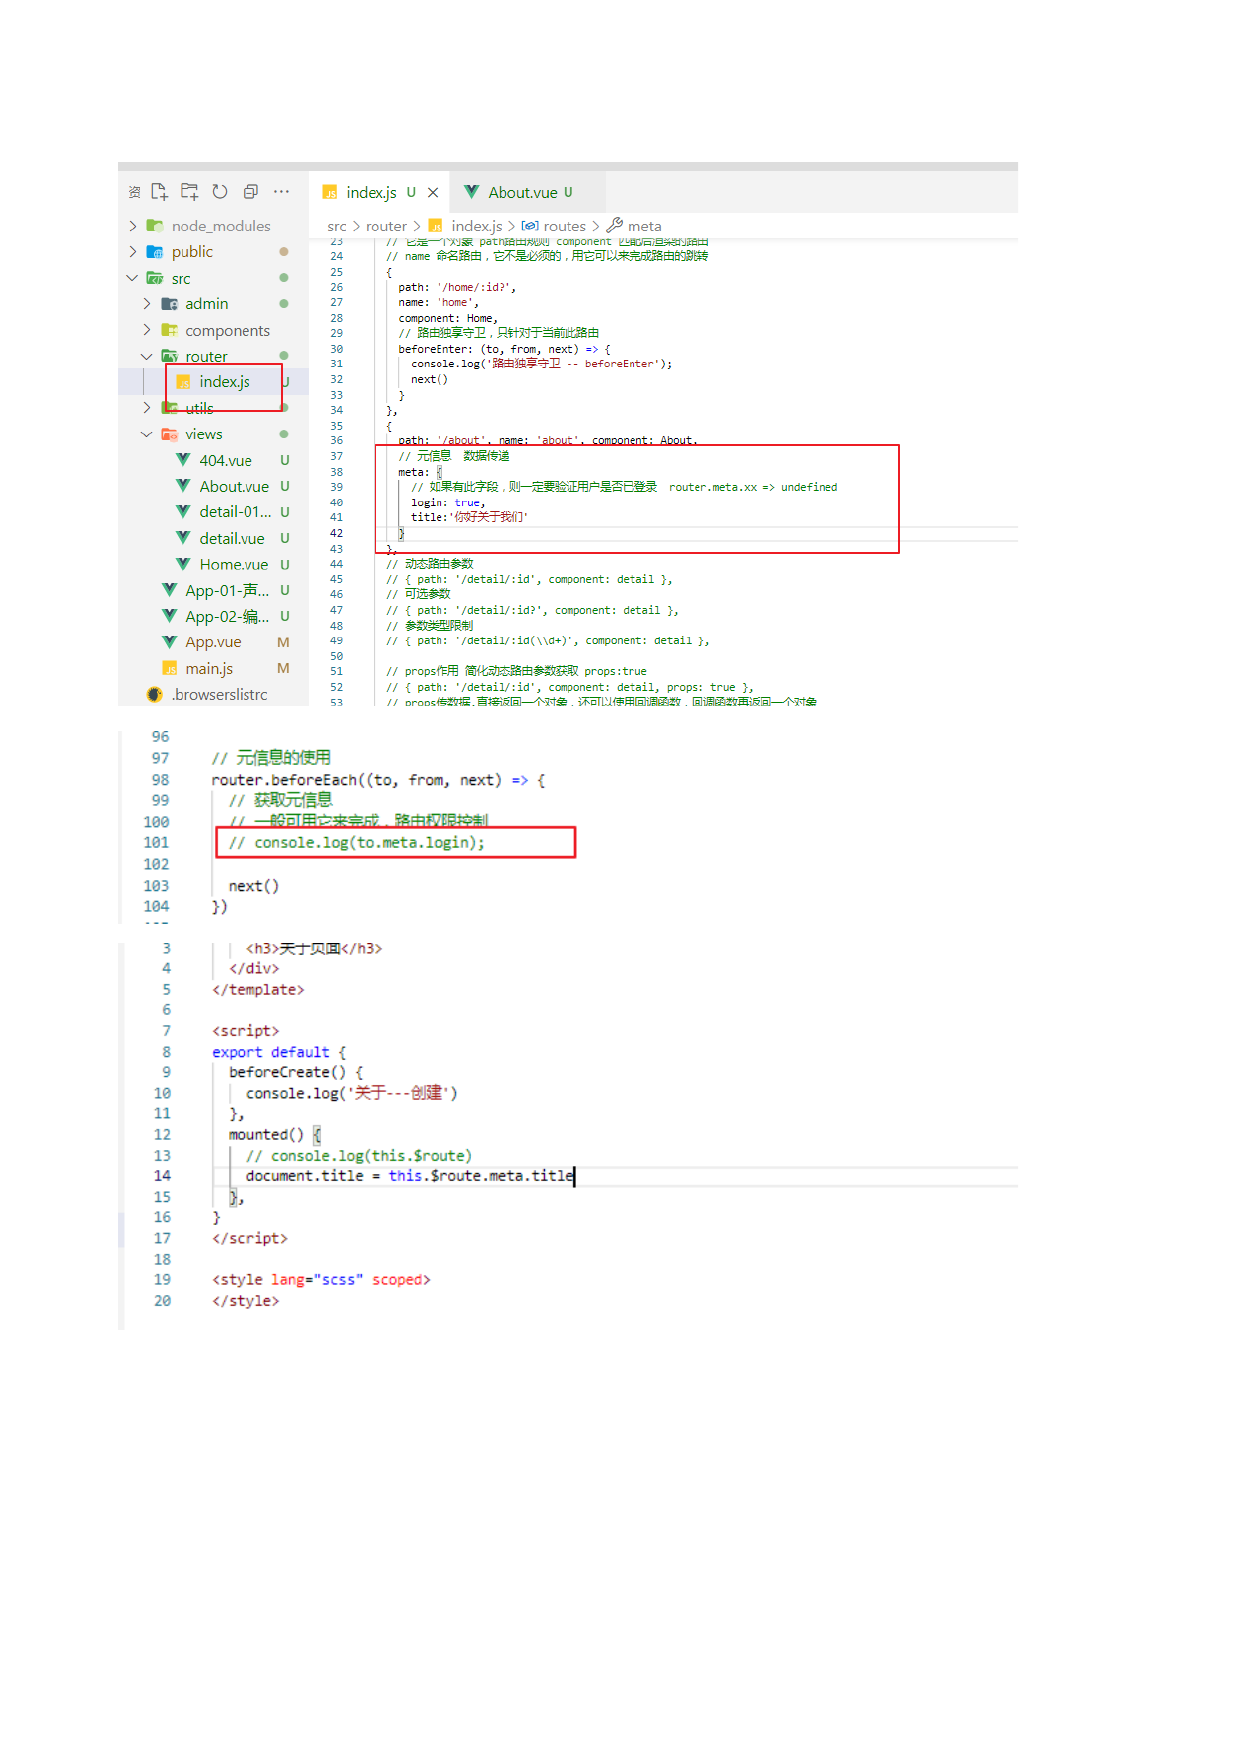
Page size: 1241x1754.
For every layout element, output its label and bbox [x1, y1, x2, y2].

picture [118, 731, 1019, 924]
picture [118, 162, 1019, 706]
picture [118, 943, 1019, 1330]
